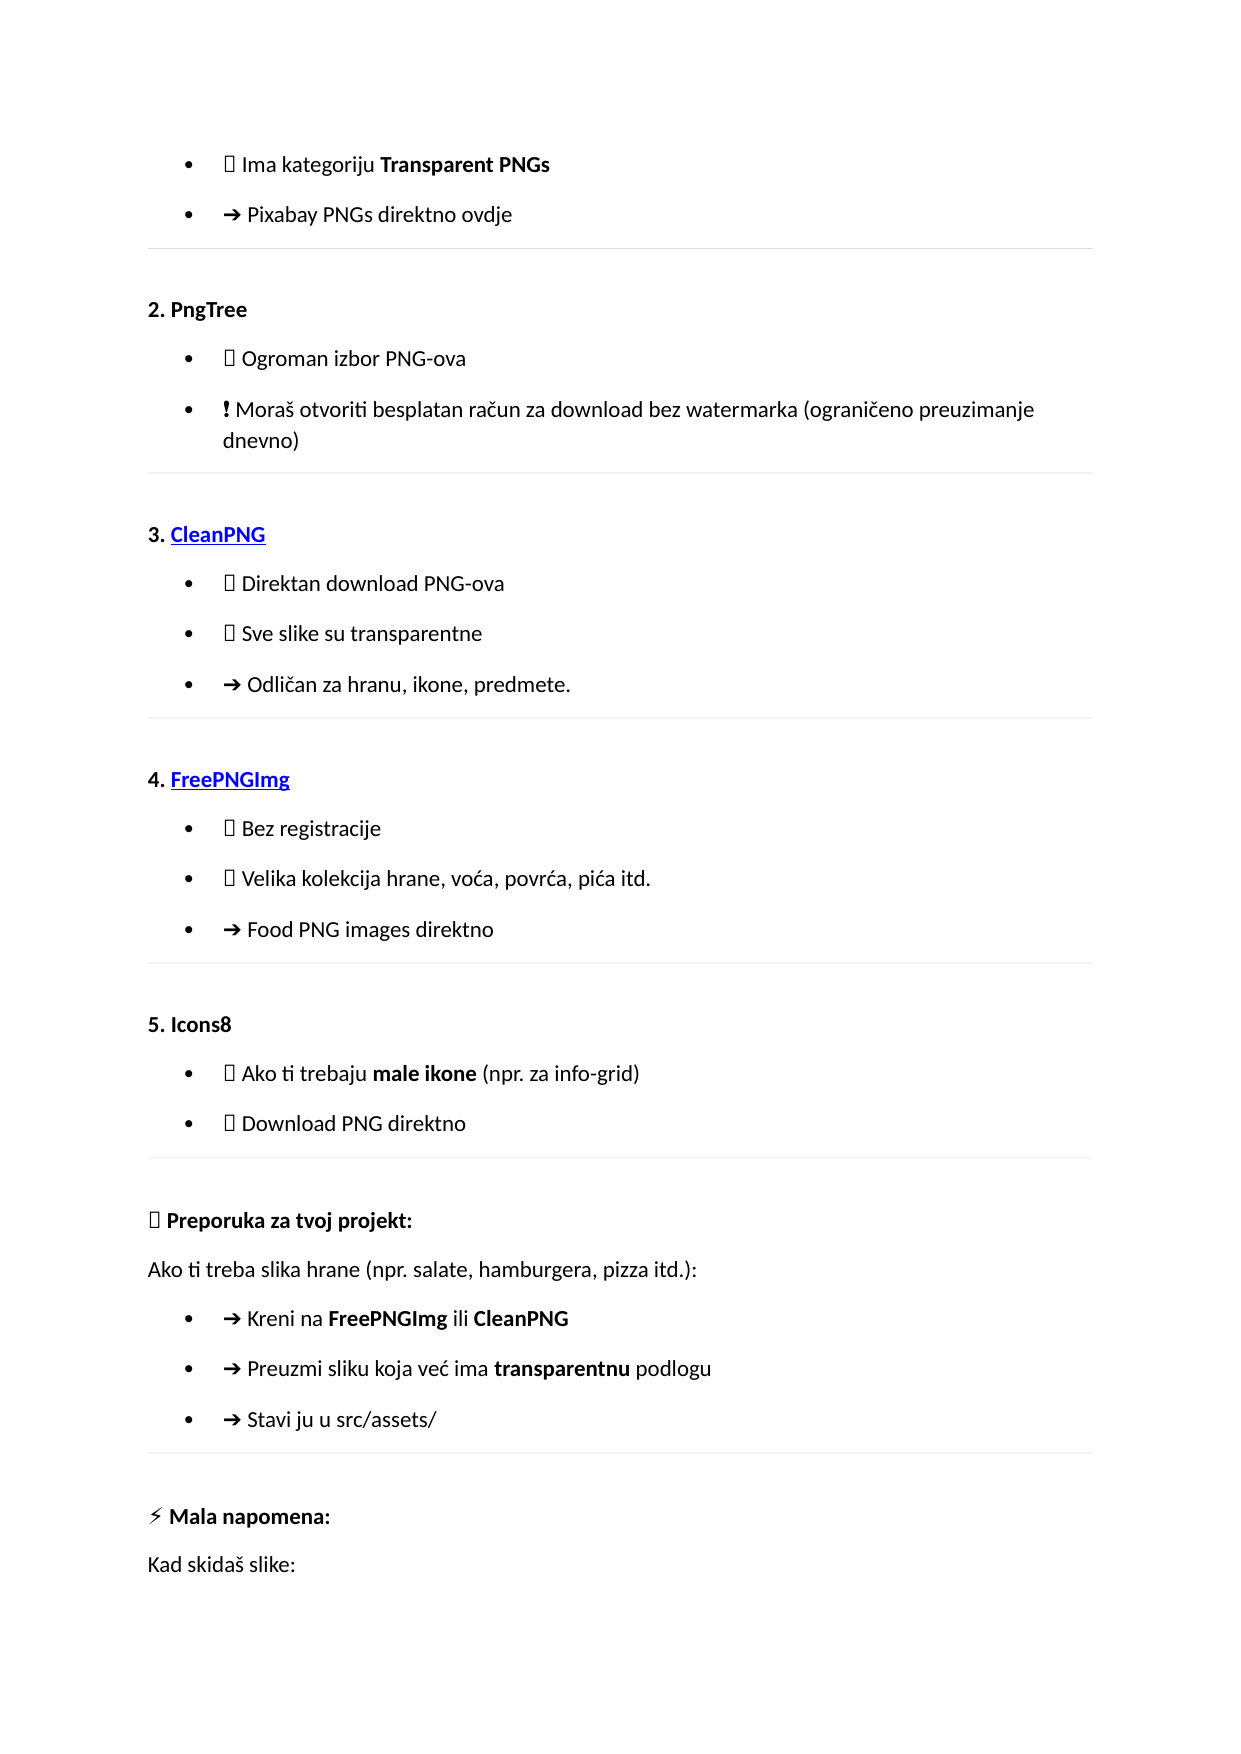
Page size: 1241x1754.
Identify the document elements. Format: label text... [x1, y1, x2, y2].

list ✅ Ako ti trebaju male ikone (npr. za info-grid) [185, 1057, 1093, 1088]
list ➔ Pixabay PNGs direktno ovdje [185, 198, 1093, 229]
text Ako ti treba slika hrane (npr. salate, hamburgera, pizza itd.): [148, 1255, 1093, 1283]
text 5. Icons8 [148, 1010, 1093, 1038]
text ⚡ Mala napomena: [148, 1500, 1093, 1531]
list ➔ Food PNG images direktno [185, 912, 1093, 944]
text Kad skidaš slike: [148, 1550, 1093, 1578]
list ➔ Preuzmi sliku koja već ima transparentnu podlogu [185, 1352, 1093, 1383]
list ➔ Stavi ju u src/assets/ [185, 1402, 1093, 1434]
list ✅ Velika kolekcija hrane, voća, povrća, pića itd. [185, 862, 1093, 893]
list ✅ Bez registracije [185, 812, 1093, 843]
list ✅ Direktan download PNG-ova [185, 567, 1093, 598]
list ✅ Ima kategoriju Transparent PNGs [185, 148, 1093, 179]
list ✅ Ogroman izbor PNG-ova [185, 342, 1093, 373]
list ✅ Download PNG direktno [185, 1107, 1093, 1138]
list ➔ Odličan za hranu, ikone, predmete. [185, 667, 1093, 699]
list ❗ Moraš otvoriti besplatan račun za download bez watermarka (ograničeno preuzimanje dnevno) [185, 393, 1093, 454]
list ✅ Sve slike su transparentne [185, 617, 1093, 648]
text 3. CleanPNG [148, 520, 1093, 548]
text 4. FreePNGImg [148, 765, 1093, 793]
text 2. PngTree [148, 295, 1093, 323]
list ➔ Kreni na FreePNGImg ili CleanPNG [185, 1302, 1093, 1333]
text 🎯 Preporuka za tvoj projekt: [148, 1204, 1093, 1236]
